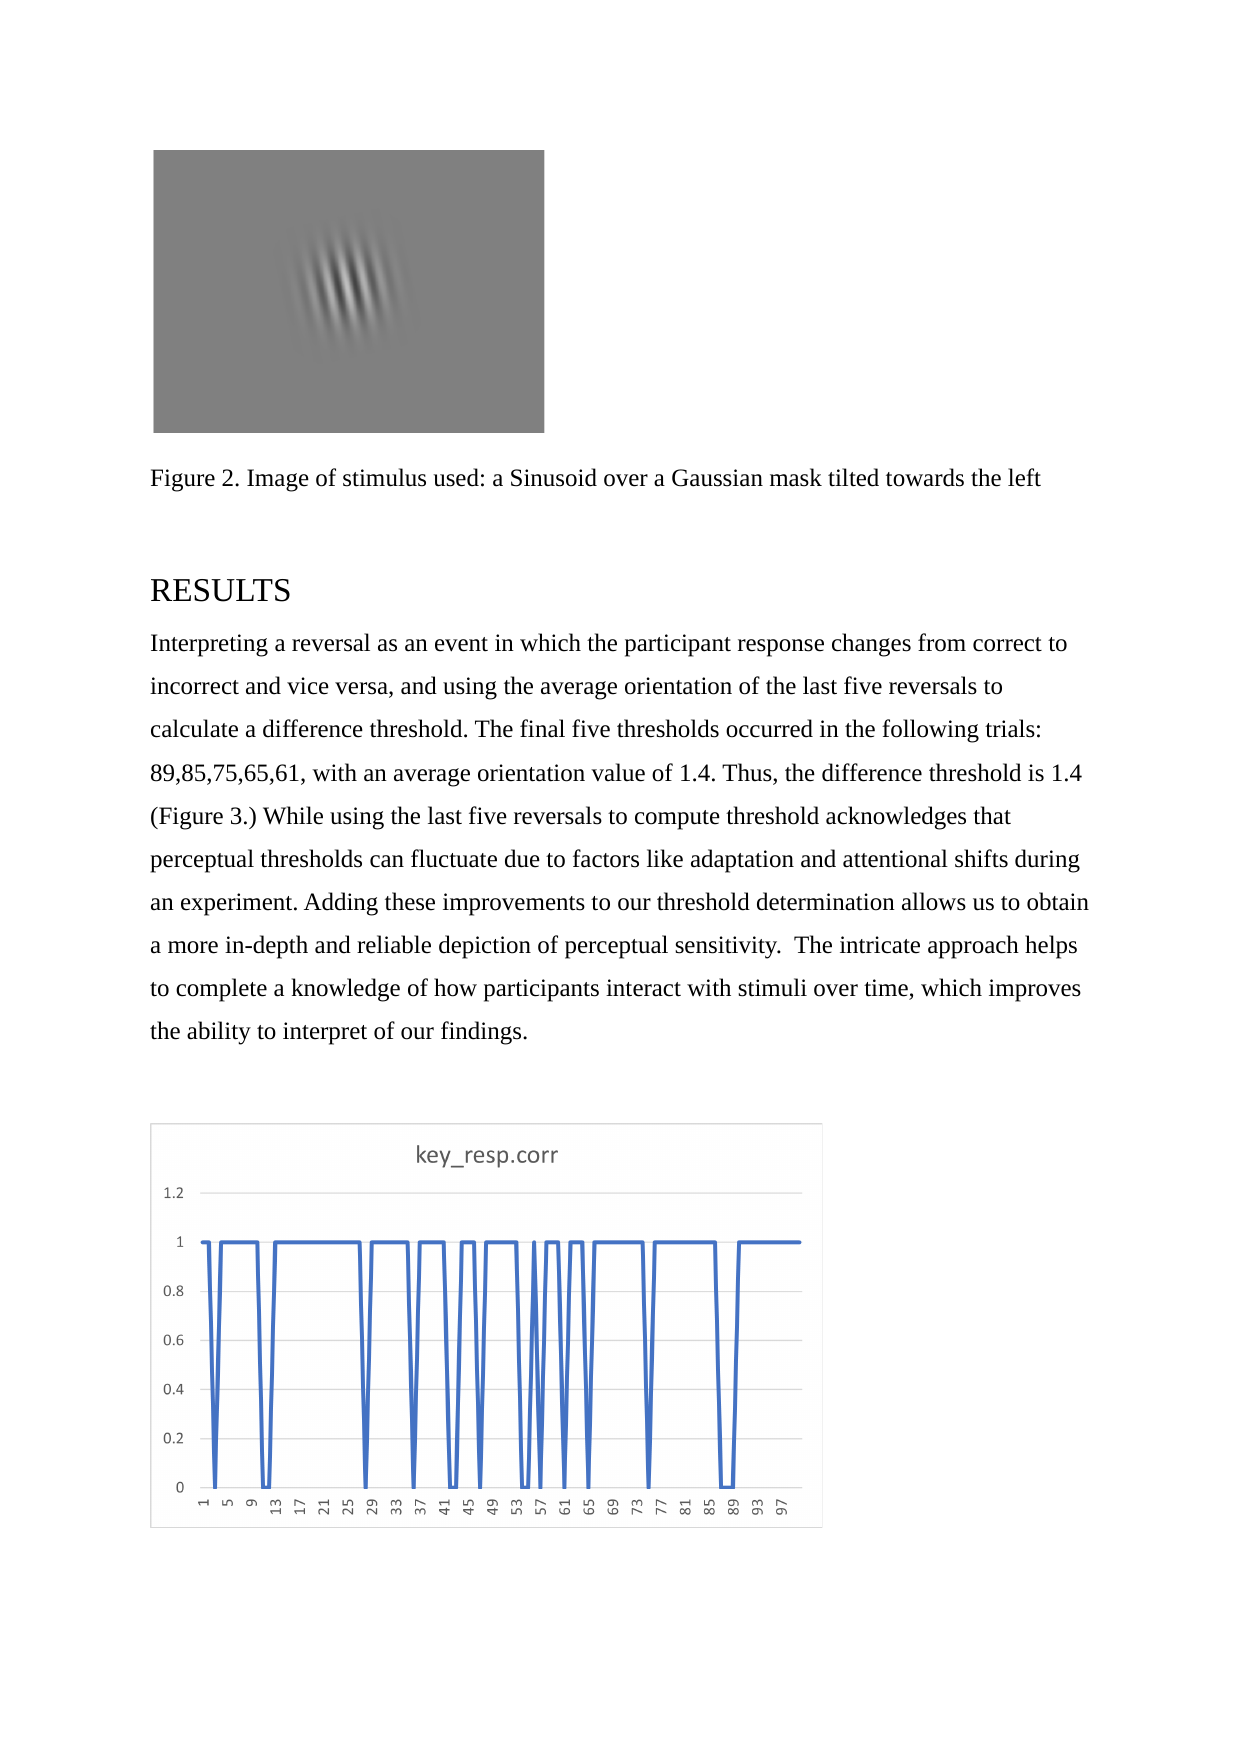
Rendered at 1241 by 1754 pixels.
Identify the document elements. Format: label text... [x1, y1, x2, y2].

picture [150, 1123, 823, 1528]
text Interpreting a reversal as an event in which the participant response changes from correct to incorrect and vice versa, and using the average orientation of the last five reversals to calculate a difference threshold. The final five thresholds occurred in the following trials: 89,85,75,65,61, with an average orientation value of 1.4. Thus, the difference threshold is 1.4 (Figure 3.) While using the last five reversals to compute threshold acknowledges that perceptual thresholds can fluctuate due to factors like adaptation and attentional shifts during an experiment. Adding these improvements to our threshold determination allows us to obtain a more in-depth and reliable depiction of perceptual sensitivity. The intricate approach helps to complete a knowledge of how participants interact with stimuli over time, which improves the ability to interpret of our findings. [150, 628, 1090, 1045]
text RESULTS [150, 570, 1090, 609]
text Figure 2. Image of stimulus used: a Sinusoid over a Gaussian mask tilted towards the left [150, 463, 1090, 492]
picture [150, 150, 545, 433]
